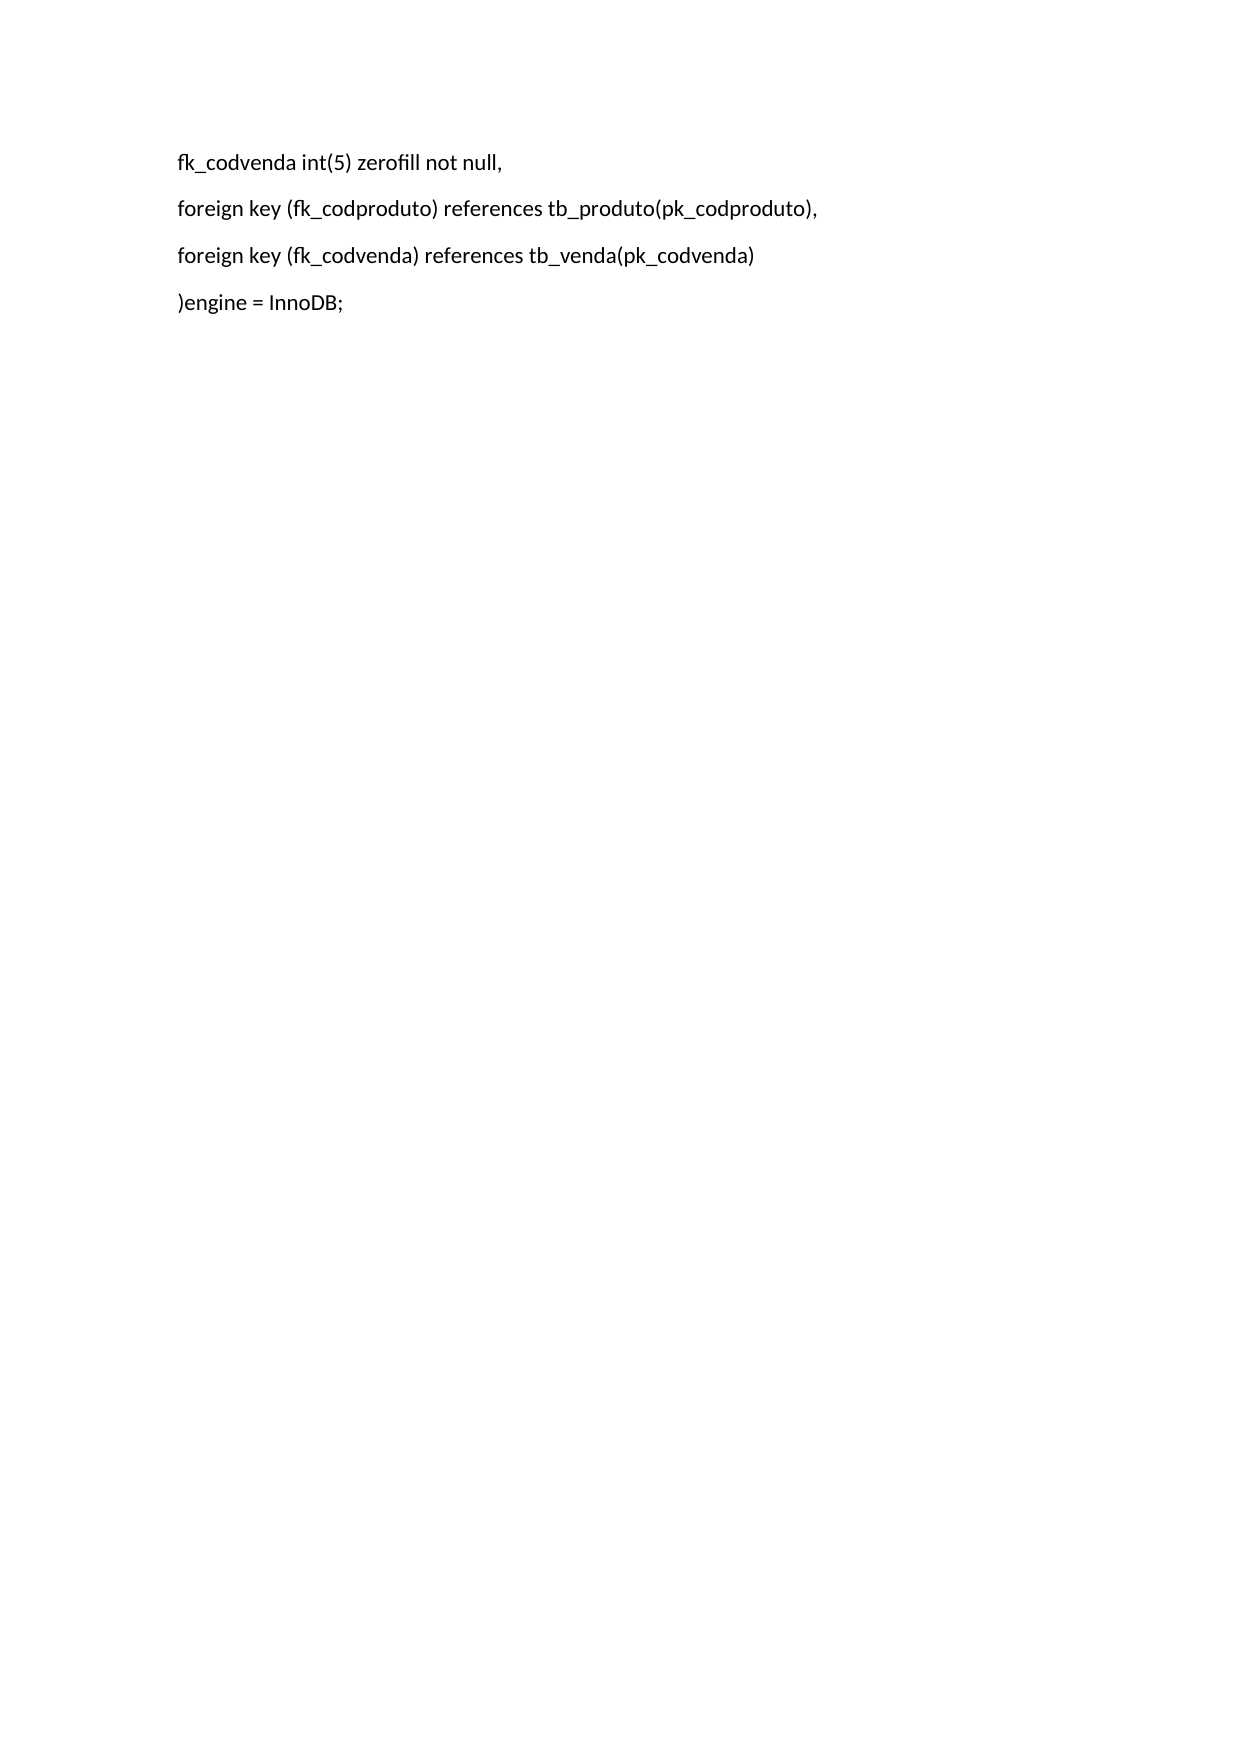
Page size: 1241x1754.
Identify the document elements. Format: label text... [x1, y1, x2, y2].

text foreign key (fk_codproduto) references tb_produto(pk_codproduto), [177, 194, 1063, 222]
text )engine = InnoDB; [177, 288, 1063, 316]
text foreign key (fk_codvenda) references tb_venda(pk_codvenda) [177, 241, 1063, 269]
text fk_codvenda int(5) zerofill not null, [177, 148, 1063, 176]
